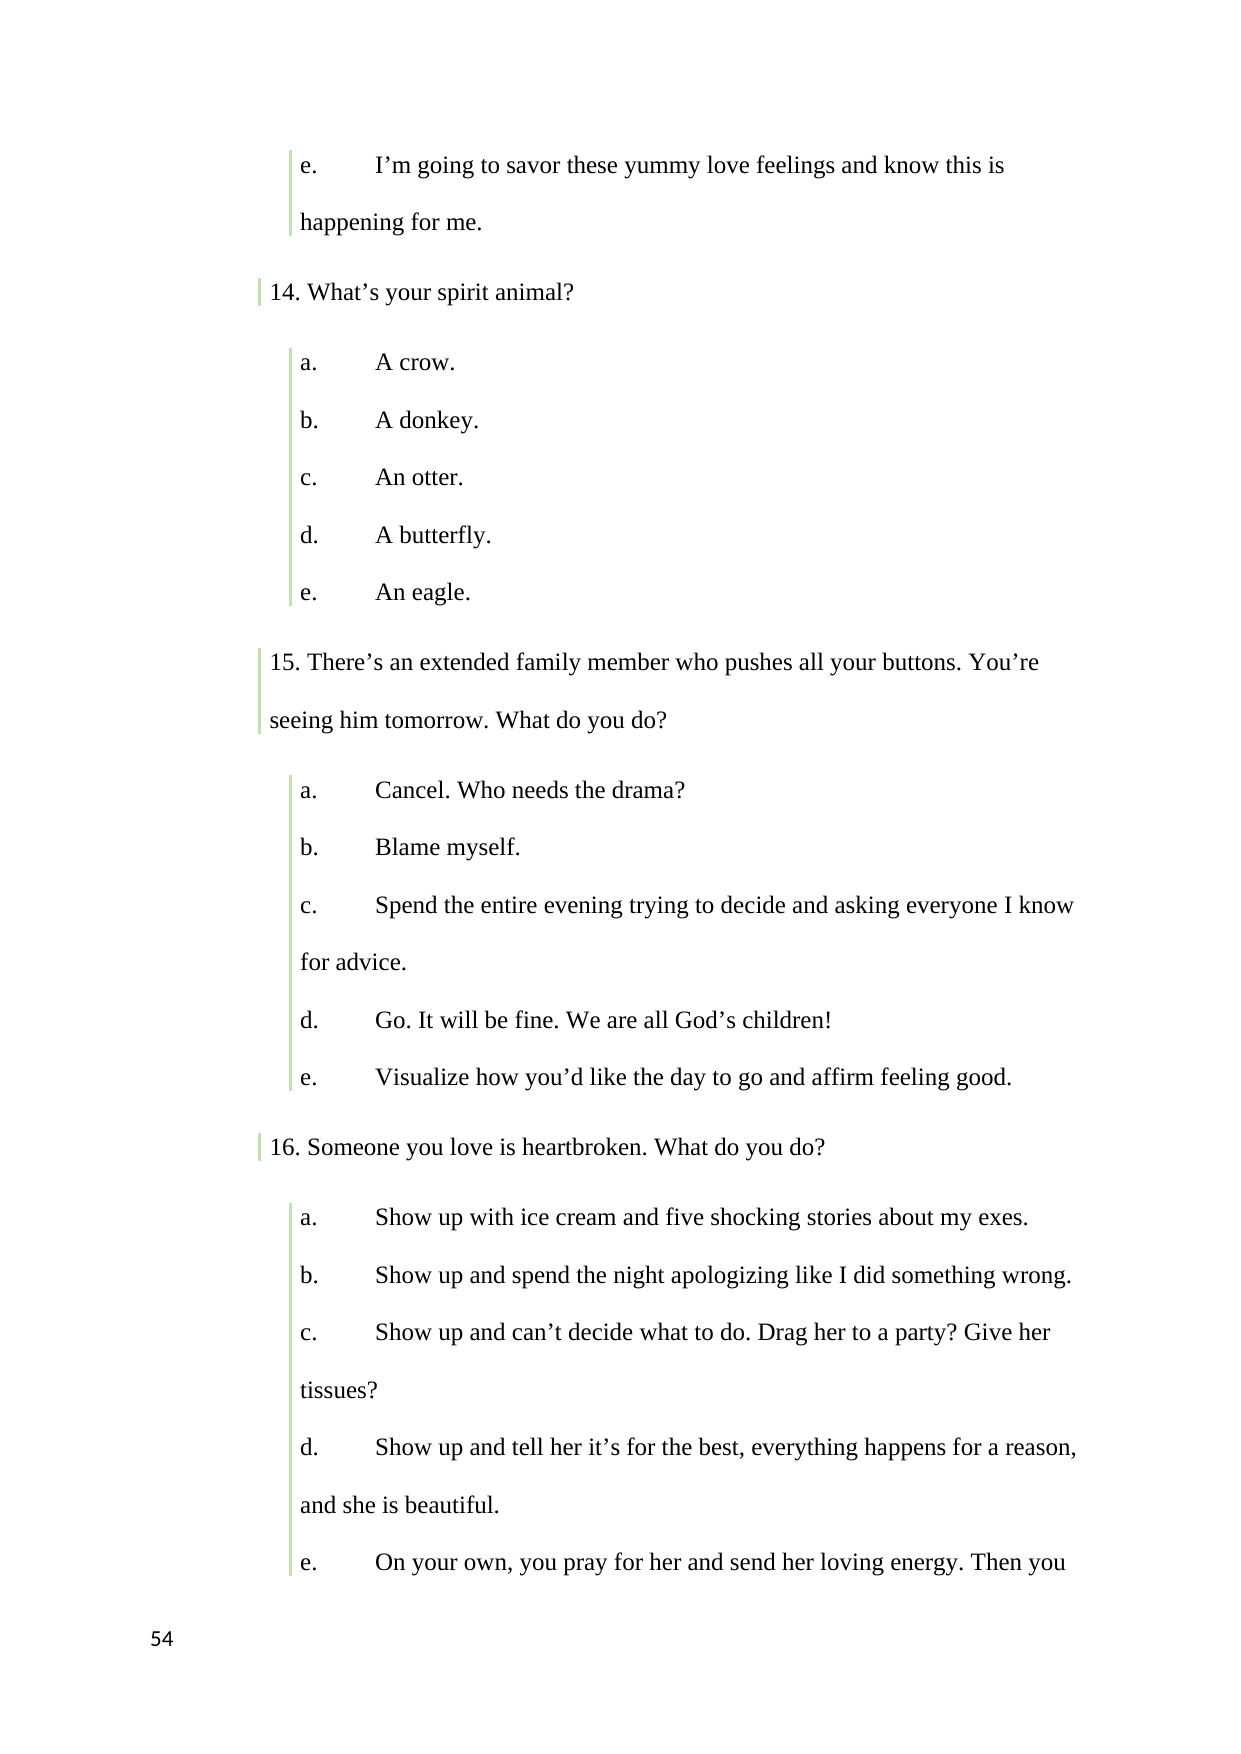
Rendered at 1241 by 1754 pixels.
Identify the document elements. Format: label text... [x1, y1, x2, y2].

list Show up and can’t decide what to do. Drag her to a party? Give her tissues? [292, 1317, 1090, 1404]
list 15. There’s an extended family member who pushes all your buttons. You’re seeing him tomorrow. What do you do? [258, 647, 1090, 734]
list Show up and spend the night apologizing like I did something wrong. [292, 1260, 1090, 1289]
list A donkey. [292, 405, 1090, 434]
list Blame myself. [292, 832, 1090, 861]
list A butterfly. [292, 520, 1090, 549]
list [292, 1547, 1090, 1576]
list Visualize how you’d like the day to go and affirm feeling good. [292, 1062, 1090, 1091]
list 16. Someone you love is heartbroken. What do you do? [258, 1132, 1090, 1161]
list I’m going to savor these yummy love feelings and know this is happening for me. [292, 150, 1090, 236]
list Cancel. Who needs the drama? [292, 775, 1090, 804]
list An eagle. [292, 577, 1090, 606]
list Go. It will be fine. We are all God’s children! [292, 1005, 1090, 1034]
list An otter. [292, 462, 1090, 491]
list 14. What’s your spirit animal? [258, 277, 1090, 306]
list A crow. [288, 347, 1090, 376]
list Show up with ice cream and five shocking stories about my exes. [288, 1202, 1090, 1231]
list Show up and tell her it’s for the best, everything happens for a reason, and she is beautiful. [292, 1432, 1090, 1519]
list Spend the entire evening trying to decide and asking everyone I know for advice. [292, 890, 1090, 976]
